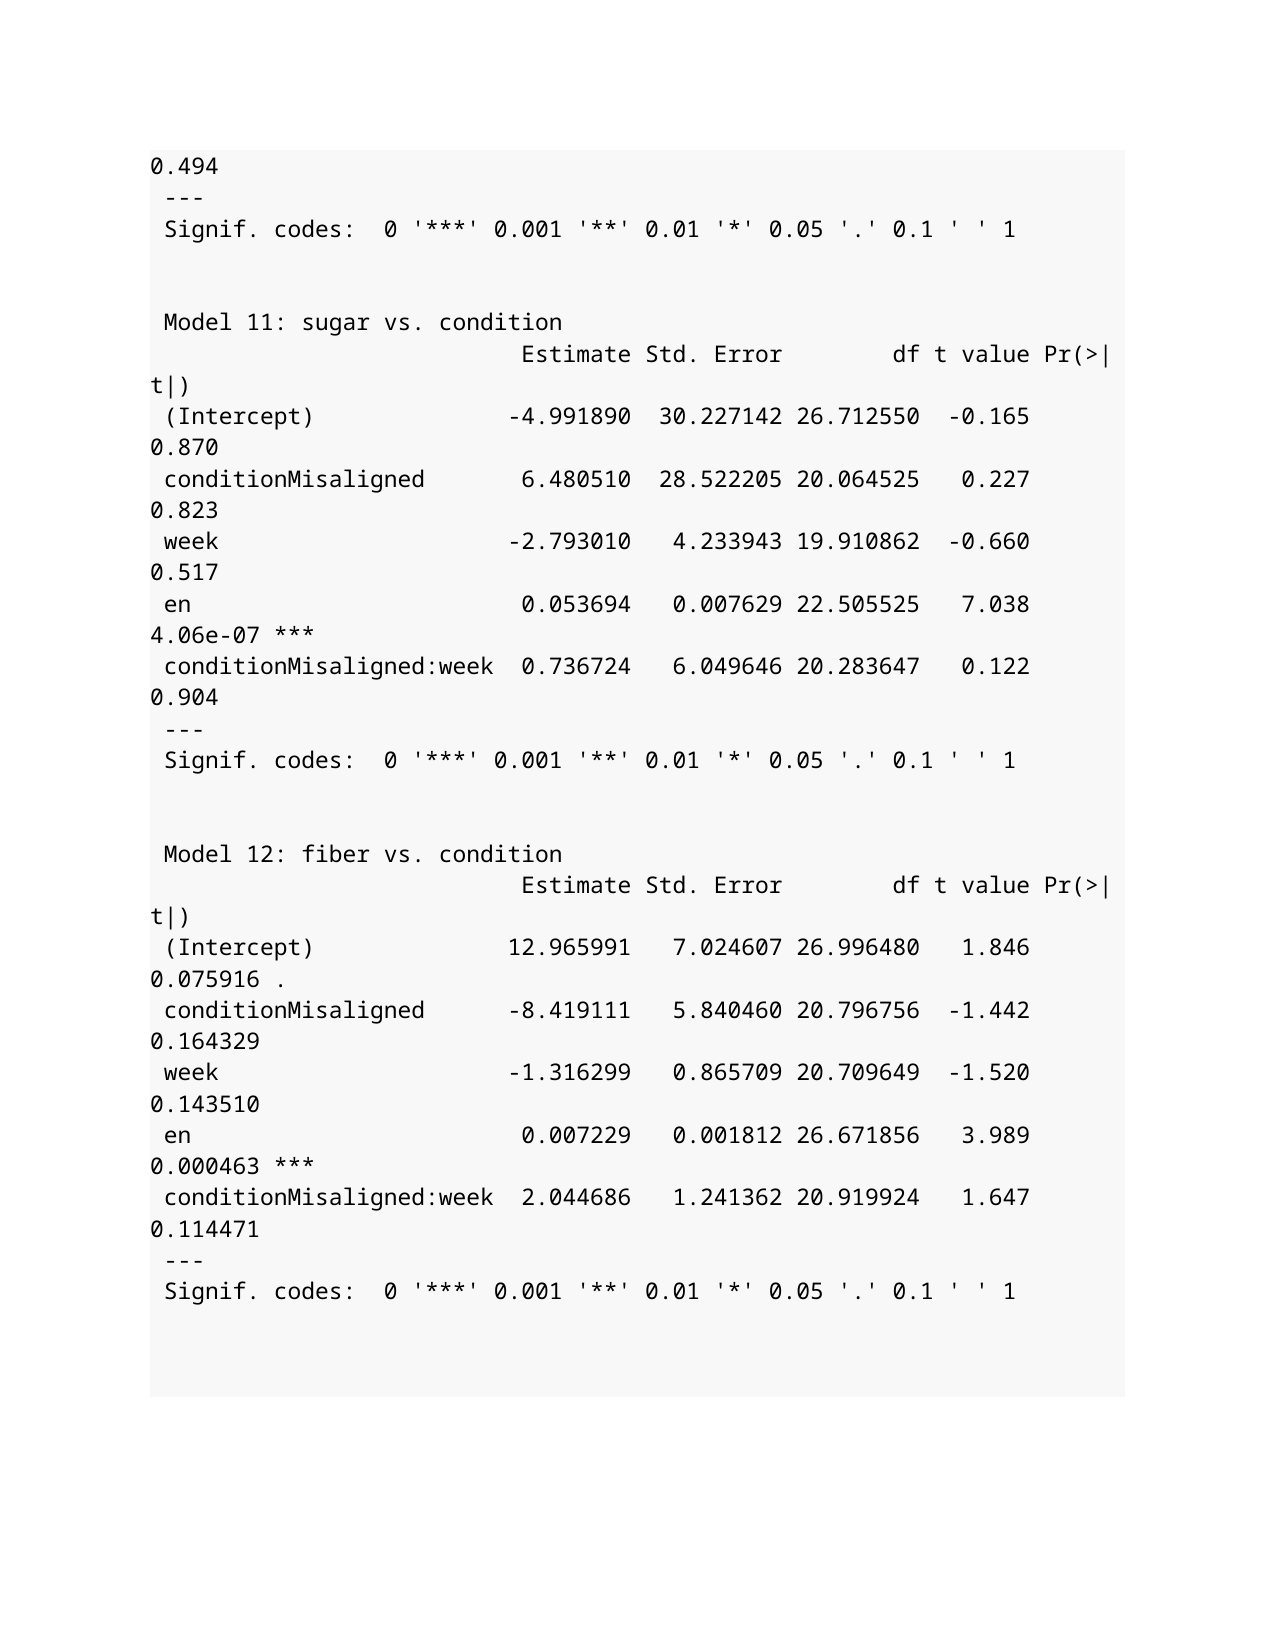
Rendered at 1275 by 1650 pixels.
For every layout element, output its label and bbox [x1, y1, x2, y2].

text [150, 150, 1125, 1397]
